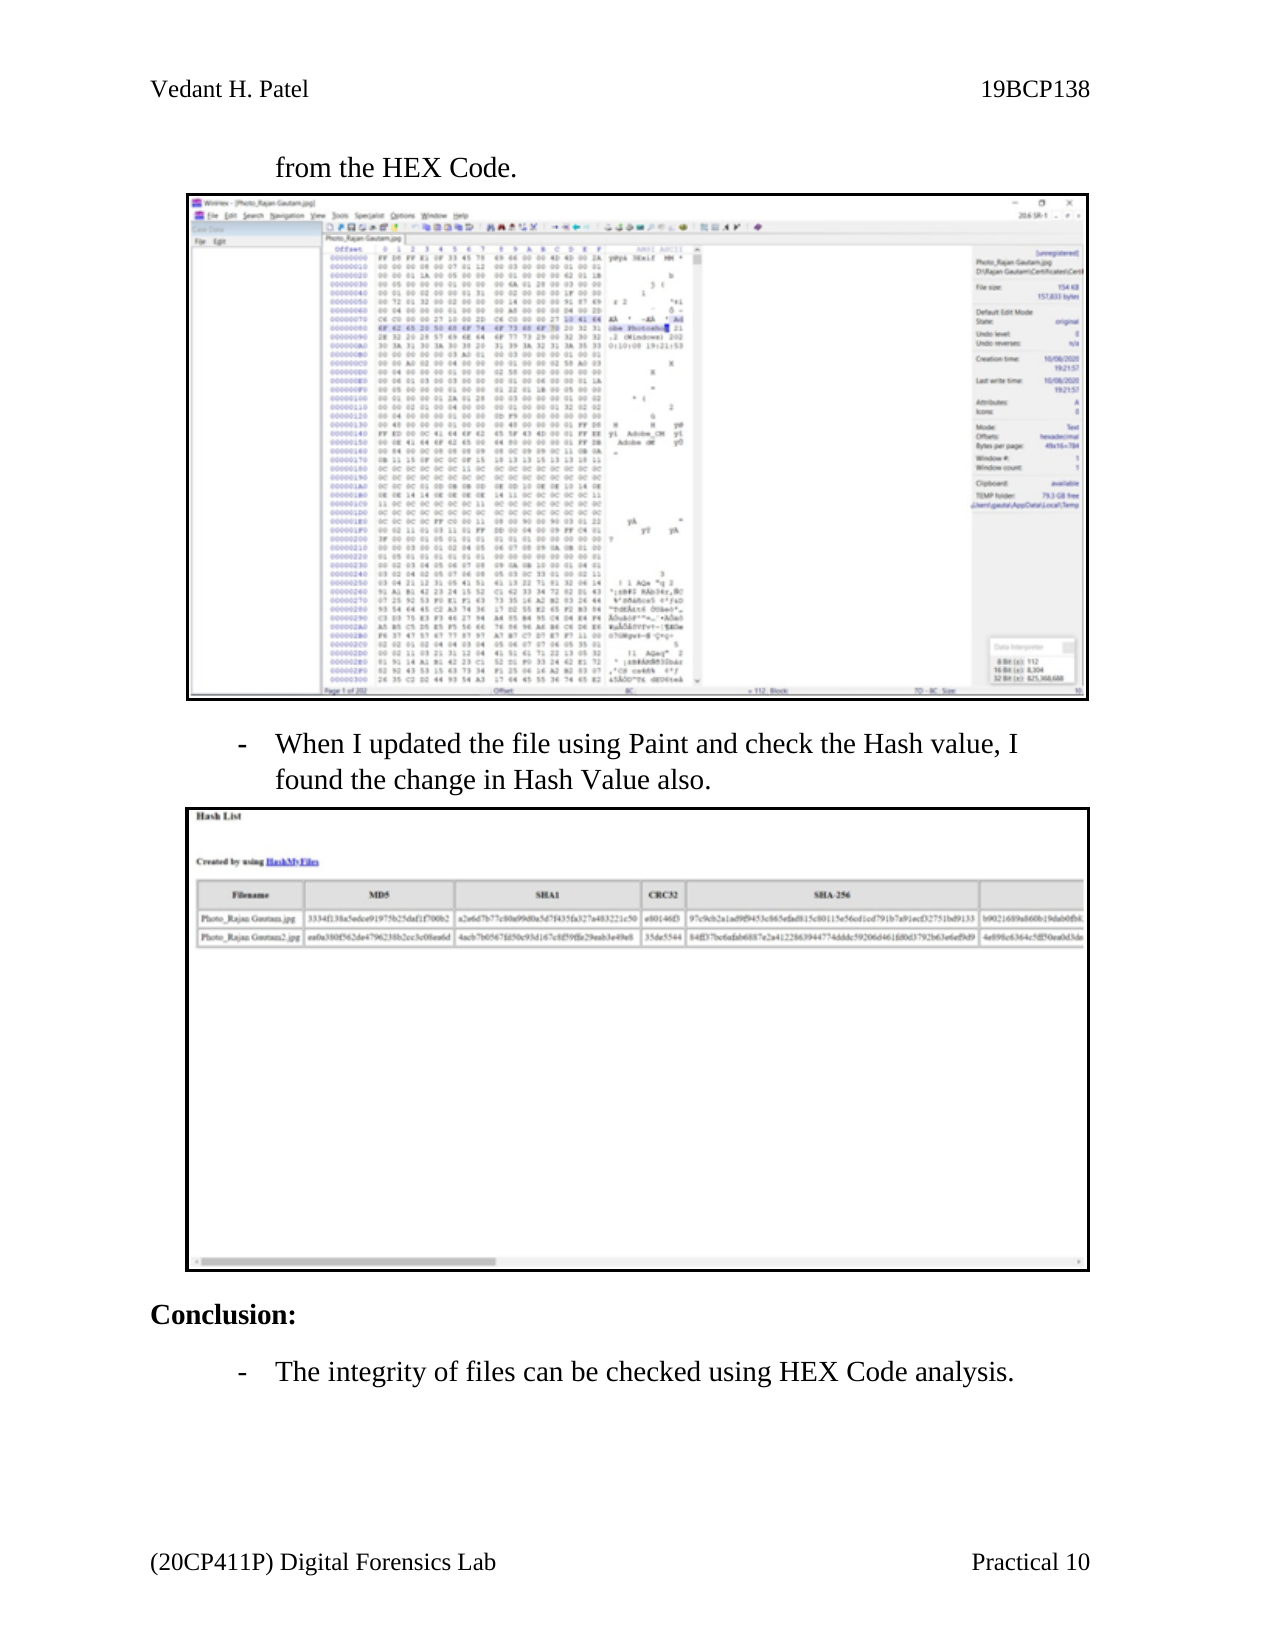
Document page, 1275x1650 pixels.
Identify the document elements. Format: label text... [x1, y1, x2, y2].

picture [189, 810, 1087, 1269]
list When I updated the file using Paint and check the Hash value, I found the change in Hash Value also. [237, 726, 1033, 795]
picture [189, 196, 1086, 698]
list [237, 150, 1125, 183]
list The integrity of files can be checked using HEX Code analysis. [237, 1354, 1125, 1388]
subtitle Conclusion: [150, 1297, 1125, 1331]
